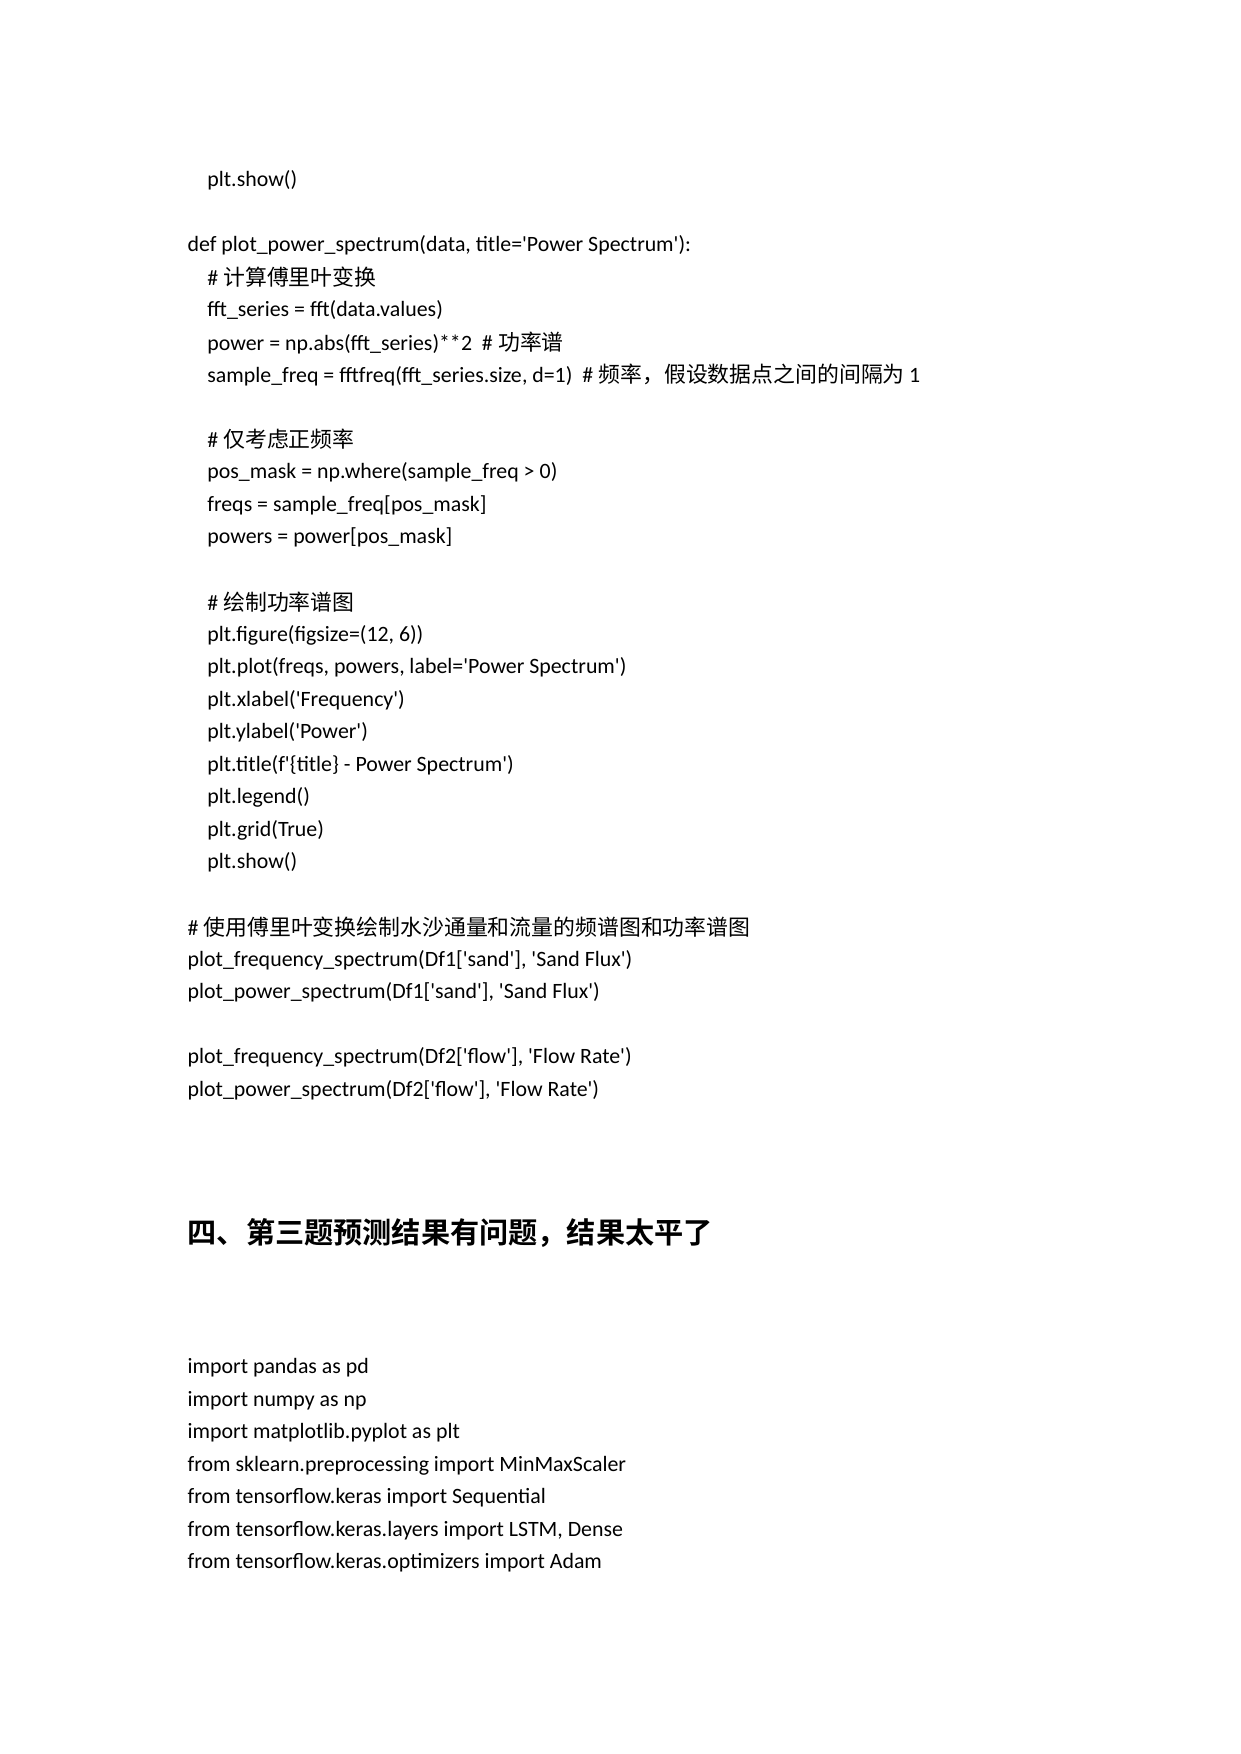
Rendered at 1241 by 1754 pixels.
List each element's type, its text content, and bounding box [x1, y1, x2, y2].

subtitle 第三题预测结果有问题，结果太平了 [187, 1199, 1053, 1264]
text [187, 162, 1053, 1104]
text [187, 1317, 1053, 1577]
